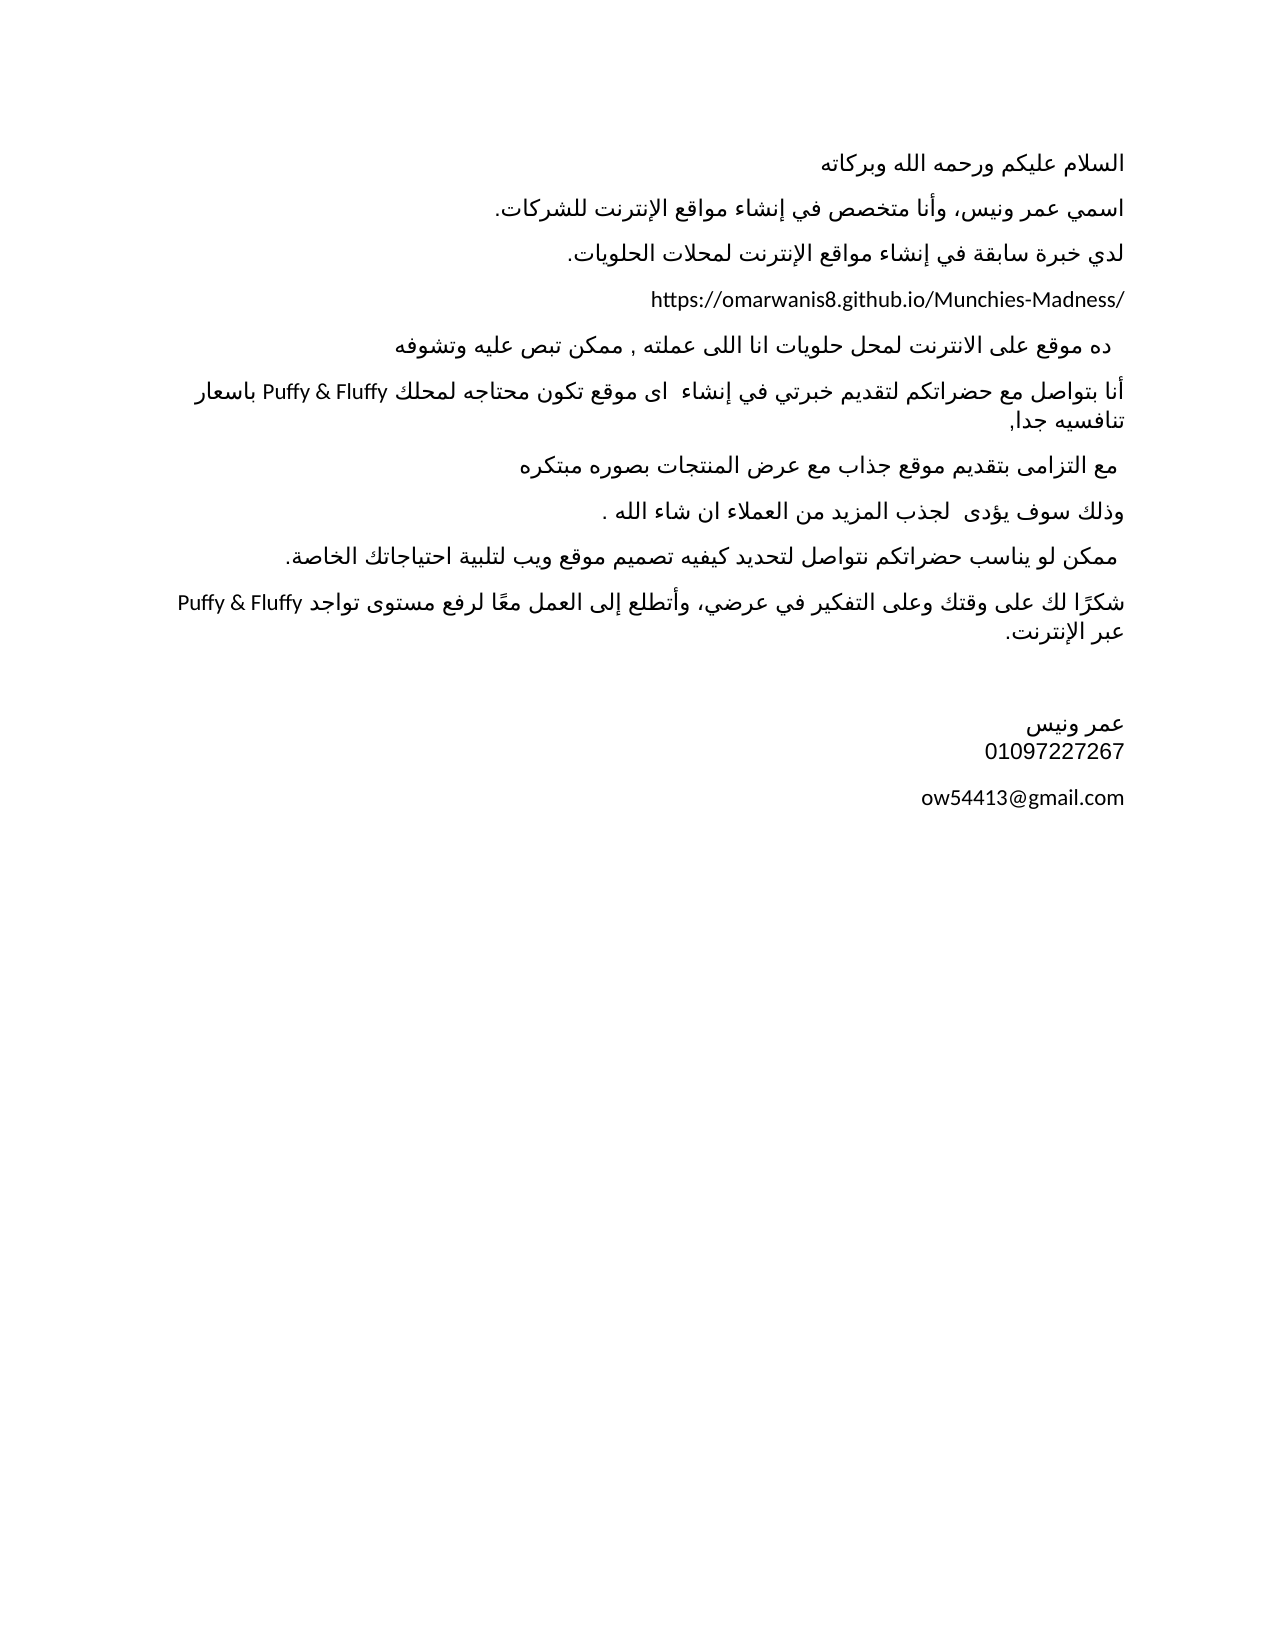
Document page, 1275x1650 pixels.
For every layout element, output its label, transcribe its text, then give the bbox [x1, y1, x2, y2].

text ممكن لو يناسب حضراتكم نتواصل لتحديد كيفيه تصميم موقع ويب لتلبية احتياجاتك الخاصة. [150, 543, 1125, 569]
text أنا بتواصل مع حضراتكم لتقديم خبرتي في إنشاء اى موقع تكون محتاجه لمحلك Puffy & Fluffy باسعار تنافسيه جدا, [150, 377, 1125, 434]
text ow54413@gmail.com [150, 783, 1125, 811]
text اسمي عمر ونيس، وأنا متخصص في إنشاء مواقع الإنترنت للشركات. [150, 195, 1125, 221]
text لدي خبرة سابقة في إنشاء مواقع الإنترنت لمحلات الحلويات. [150, 240, 1125, 267]
text عمر ونيس 01097227267 [150, 710, 1125, 765]
text https://omarwanis8.github.io/Munchies-Madness/ [150, 285, 1125, 313]
text شكرًا لك على وقتك وعلى التفكير في عرضي، وأتطلع إلى العمل معًا لرفع مستوى تواجد Puffy & Fluffy عبر الإنترنت. [150, 588, 1125, 644]
text وذلك سوف يؤدى لجذب المزيد من العملاء ان شاء الله . [150, 498, 1125, 524]
text ده موقع على الانترنت لمحل حلويات انا اللى عملته , ممكن تبص عليه وتشوفه [150, 332, 1125, 358]
text مع التزامى بتقديم موقع جذاب مع عرض المنتجات بصوره مبتكره [150, 452, 1125, 479]
text السلام عليكم ورحمه الله وبركاته [150, 150, 1125, 176]
